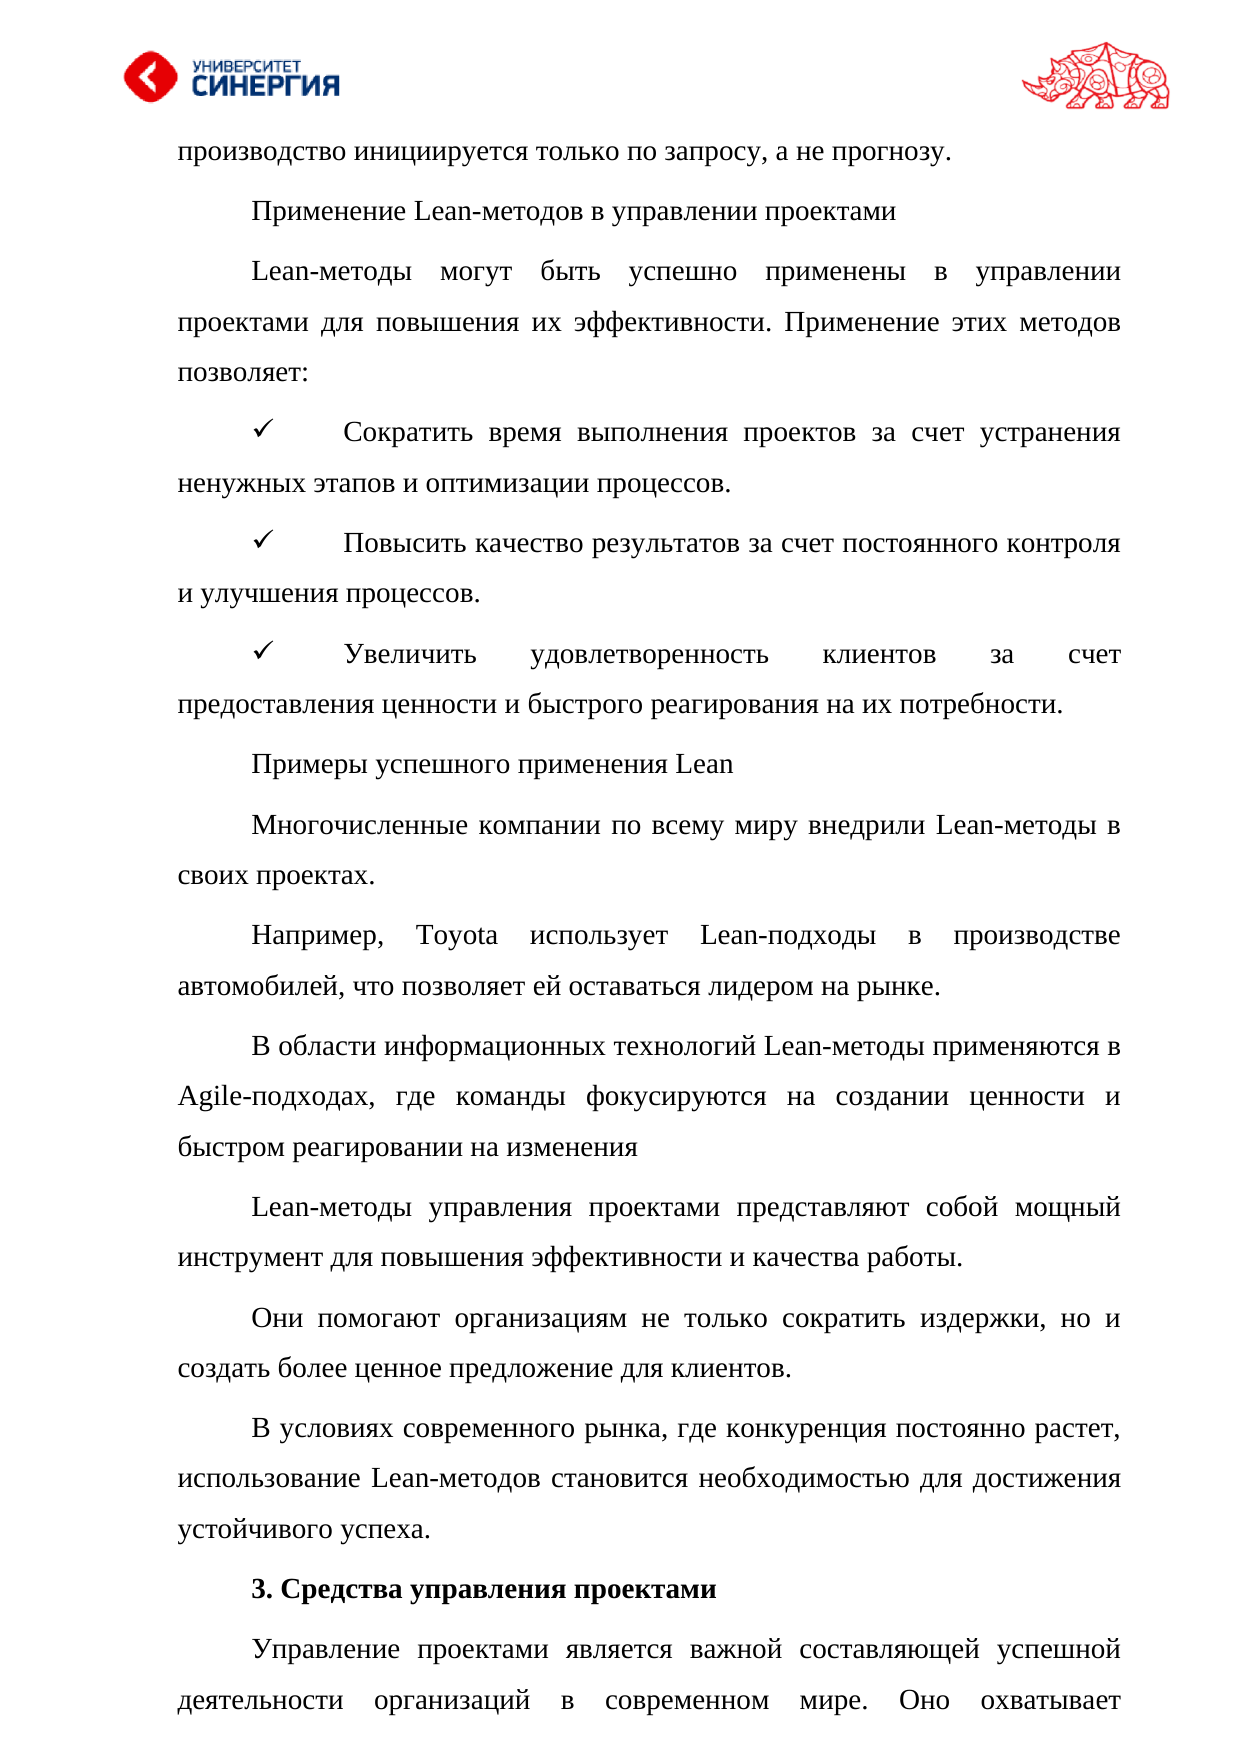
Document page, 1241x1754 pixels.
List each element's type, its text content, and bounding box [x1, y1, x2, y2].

text Они помогают организациям не только сократить издержки, но и создать более ценное предложение для клиентов. [177, 1300, 1122, 1383]
list Повысить качество результатов за счет постоянного контроля и улучшения процессов. [177, 525, 1122, 609]
picture [0, 0, 1241, 133]
list Сократить время выполнения проектов за счет устранения ненужных этапов и оптимизации процессов. [177, 414, 1122, 498]
text 3. Средства управления проектами [177, 1571, 1122, 1605]
text Например, Toyota использует Lean-подходы в производстве автомобилей, что позволяет ей оставаться лидером на рынке. [177, 917, 1122, 1001]
text Lean-методы управления проектами представляют собой мощный инструмент для повышения эффективности и качества работы. [177, 1189, 1122, 1273]
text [177, 1632, 1122, 1715]
text Примеры успешного применения Lean [177, 747, 1122, 780]
text Применение Lean-методов в управлении проектами [177, 193, 1122, 227]
text Многочисленные компании по всему миру внедрили Lean-методы в своих проектах. [177, 807, 1122, 891]
list Увеличить удовлетворенность клиентов за счет предоставления ценности и быстрого реагирования на их потребности. [177, 636, 1122, 720]
text В условиях современного рынка, где конкуренция постоянно растет, использование Lean-методов становится необходимостью для достижения устойчивого успеха. [177, 1410, 1122, 1544]
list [177, 133, 1122, 166]
text В области информационных технологий Lean-методы применяются в Agile-подходах, где команды фокусируются на создании ценности и быстром реагировании на изменения [177, 1028, 1122, 1162]
text Lean-методы могут быть успешно применены в управлении проектами для повышения их эффективности. Применение этих методов позволяет: [177, 253, 1122, 388]
